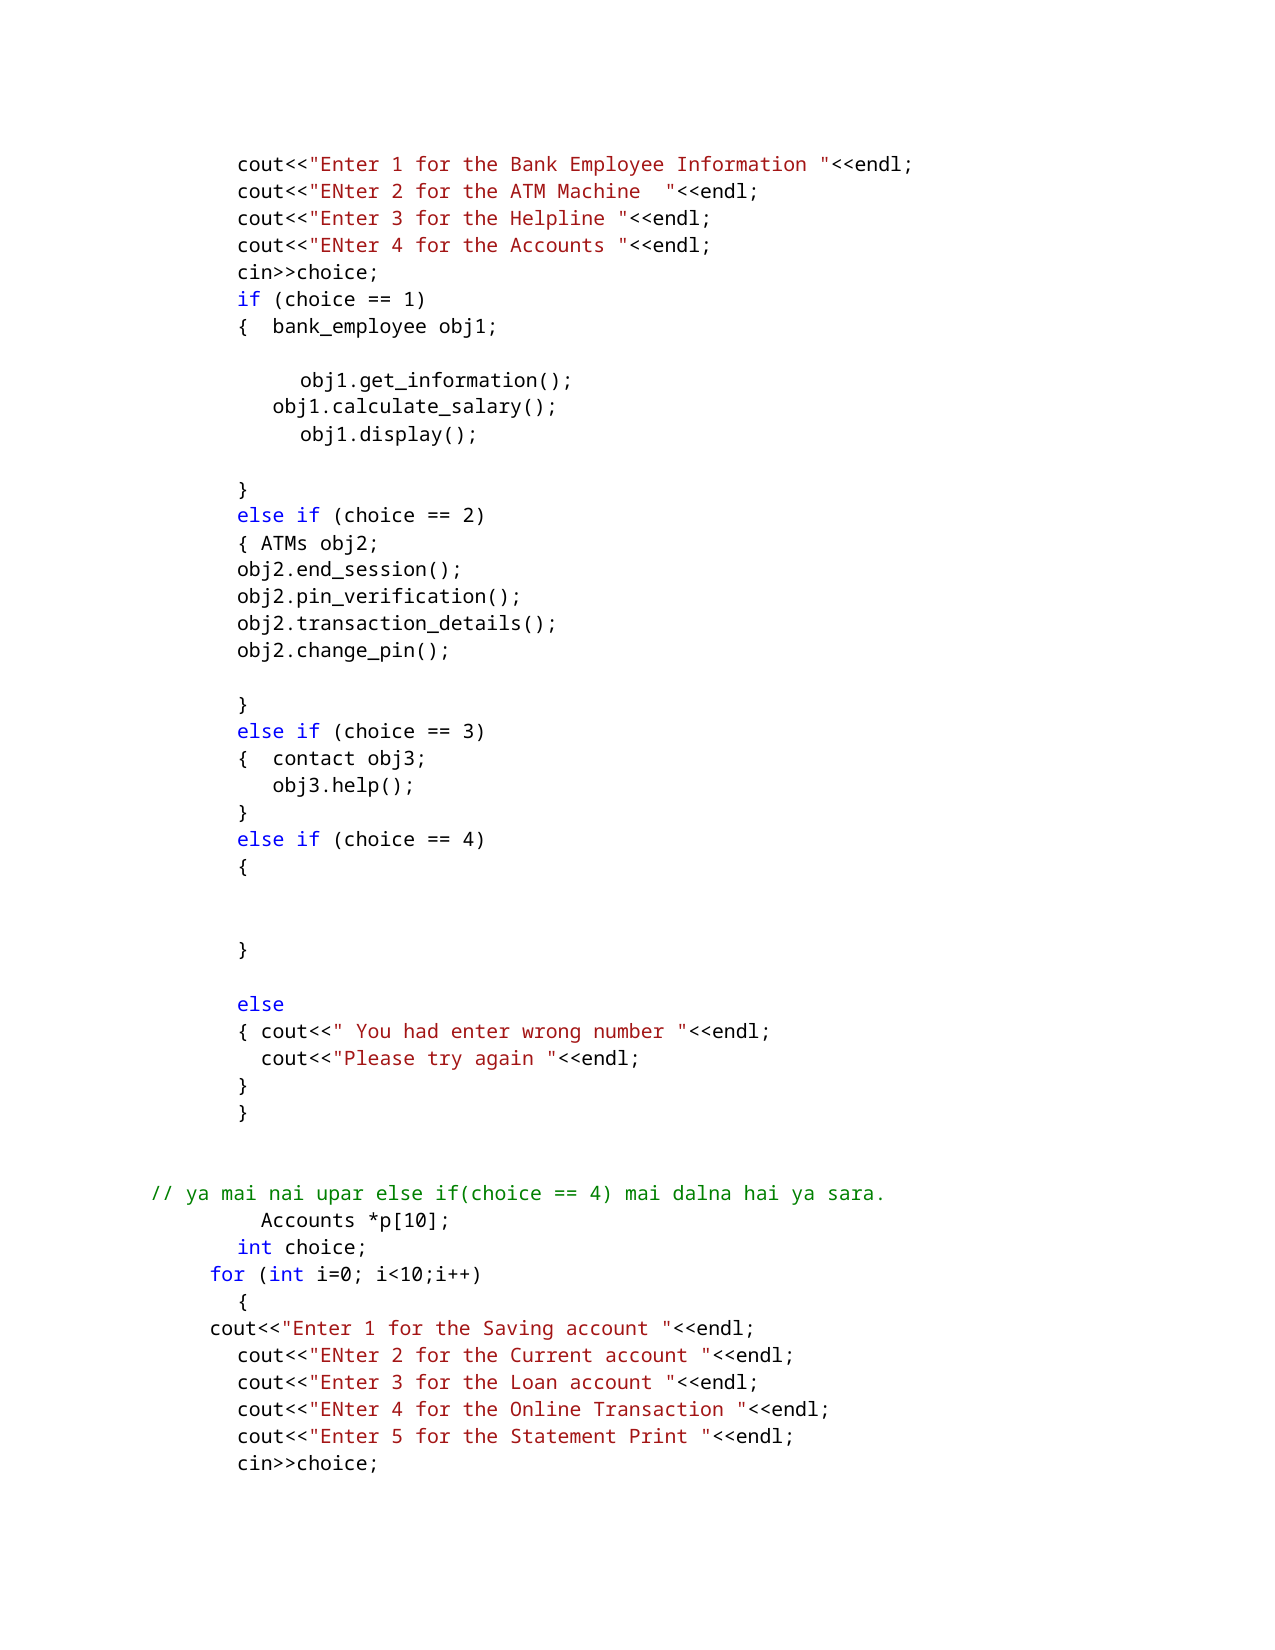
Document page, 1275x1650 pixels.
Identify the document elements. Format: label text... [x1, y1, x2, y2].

text if (choice == 1) [150, 285, 1125, 312]
text cin>>choice; [150, 258, 1125, 285]
text cout<<"ENter 2 for the Current account "<<endl; [150, 1341, 1125, 1368]
text } [150, 1071, 1125, 1098]
text } [150, 691, 1125, 718]
text cout<<"Enter 1 for the Bank Employee Information "<<endl; [150, 150, 1125, 177]
text { [150, 1287, 1125, 1314]
text cout<<"Enter 3 for the Helpline "<<endl; [150, 204, 1125, 231]
text obj2.pin_verification(); [150, 583, 1125, 610]
text cout<<"Enter 3 for the Loan account "<<endl; [150, 1368, 1125, 1395]
text } [150, 936, 1125, 962]
text cin>>choice; [150, 1449, 1125, 1476]
text } [150, 1098, 1125, 1125]
text cout<<"Please try again "<<endl; [150, 1044, 1125, 1071]
text else [150, 991, 1125, 1017]
text { bank_employee obj1; [150, 312, 1125, 339]
text obj1.get_information(); [150, 366, 1125, 393]
text obj2.change_pin(); [150, 637, 1125, 664]
text } [150, 475, 1125, 502]
text // ya mai nai upar else if(choice == 4) mai dalna hai ya sara. [150, 1179, 1125, 1206]
text { cout<<" You had enter wrong number "<<endl; [150, 1017, 1125, 1044]
text int choice; [150, 1233, 1125, 1260]
text obj3.help(); [150, 772, 1125, 798]
text obj2.end_session(); [150, 556, 1125, 583]
text cout<<"ENter 2 for the ATM Machine "<<endl; [150, 177, 1125, 204]
text { [150, 852, 1125, 879]
text else if (choice == 2) [150, 502, 1125, 529]
text obj1.calculate_salary(); [150, 393, 1125, 420]
text for (int i=0; i<10;i++) [150, 1260, 1125, 1287]
text cout<<"Enter 1 for the Saving account "<<endl; [150, 1314, 1125, 1341]
text } [150, 798, 1125, 826]
text cout<<"Enter 5 for the Statement Print "<<endl; [150, 1422, 1125, 1449]
text cout<<"ENter 4 for the Accounts "<<endl; [150, 231, 1125, 258]
text cout<<"ENter 4 for the Online Transaction "<<endl; [150, 1395, 1125, 1422]
text { ATMs obj2; [150, 529, 1125, 556]
text else if (choice == 3) [150, 718, 1125, 744]
text obj1.display(); [150, 420, 1125, 447]
text obj2.transaction_details(); [150, 610, 1125, 637]
text else if (choice == 4) [150, 826, 1125, 852]
text { contact obj3; [150, 744, 1125, 772]
text Accounts *p[10]; [150, 1206, 1125, 1233]
